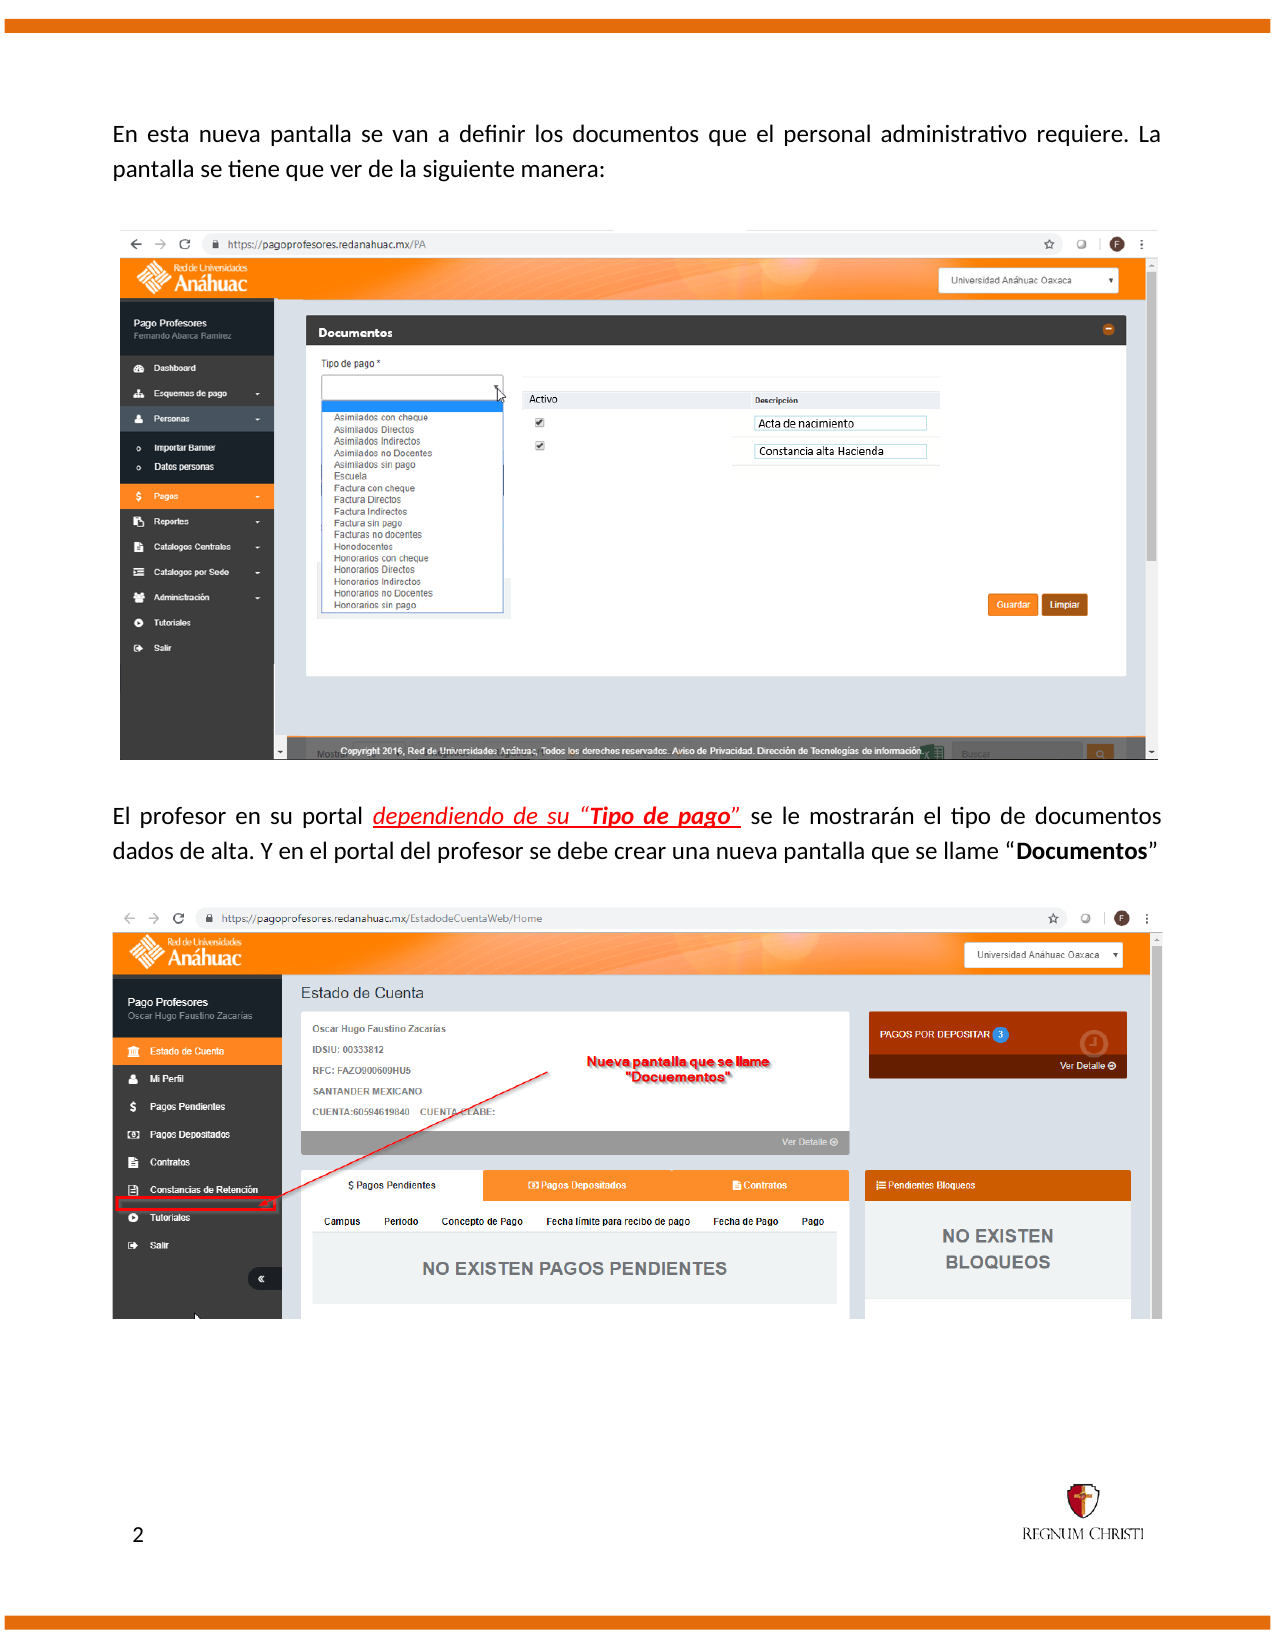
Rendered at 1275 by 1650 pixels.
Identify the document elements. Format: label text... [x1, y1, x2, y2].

text El profesor en su portal dependiendo de su “Tipo de pago” se le mostrarán el tipo de documentos dados de alta. Y en el portal del profesor se debe crear una nueva pantalla que se llame “Documentos” [112, 800, 1162, 865]
text En esta nueva pantalla se van a definir los documentos que el personal administrativo requiere. La pantalla se tiene que ver de la siguiente manera: [112, 118, 1162, 184]
picture [112, 904, 1163, 1319]
picture [1018, 1481, 1143, 1543]
picture [112, 223, 1163, 761]
